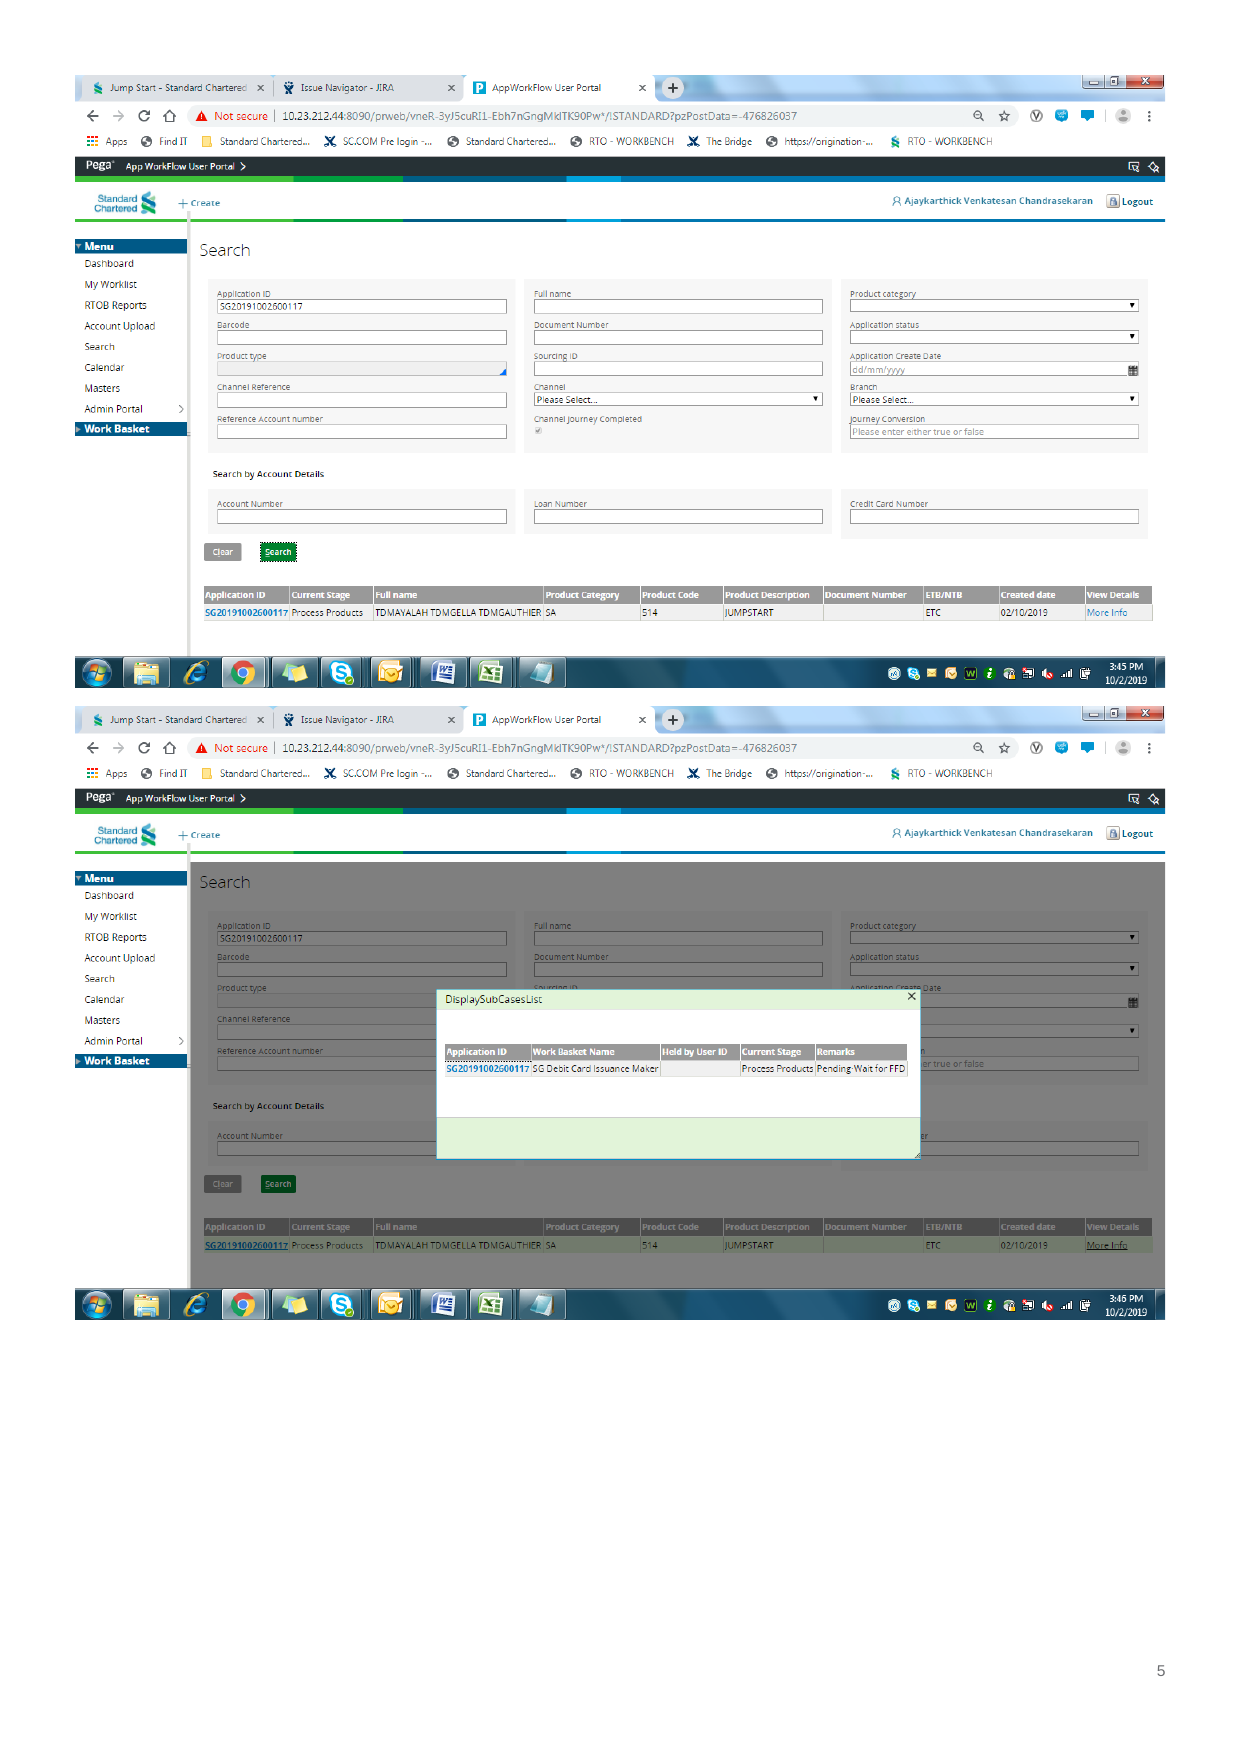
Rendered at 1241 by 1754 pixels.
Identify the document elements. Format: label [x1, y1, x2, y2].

picture [86, 425, 99, 432]
picture [91, 875, 99, 881]
picture [75, 706, 1166, 1320]
picture [86, 1057, 99, 1064]
picture [123, 1060, 147, 1064]
picture [123, 428, 147, 432]
picture [91, 243, 99, 249]
picture [75, 75, 1166, 688]
